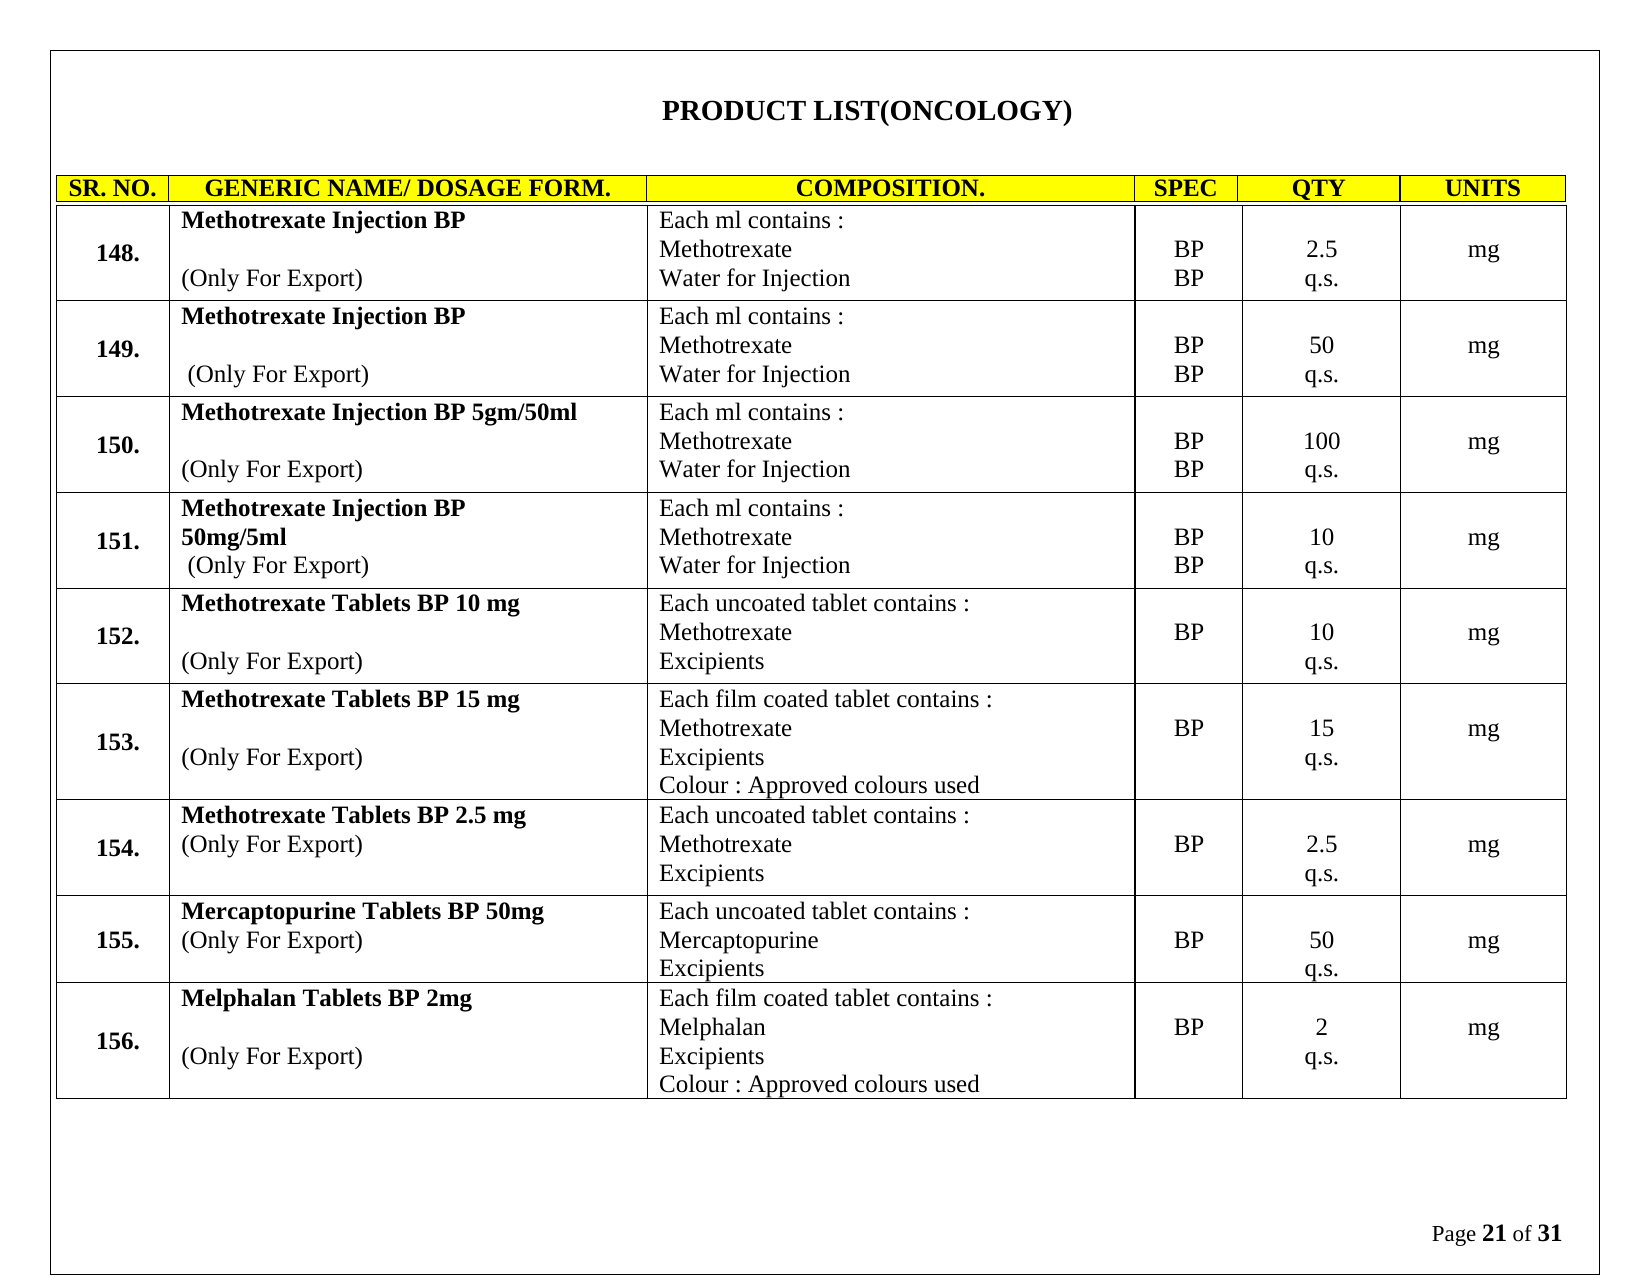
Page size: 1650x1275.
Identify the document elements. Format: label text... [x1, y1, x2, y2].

table_cell BP BP [1136, 206, 1242, 300]
table_cell mg [1401, 896, 1566, 982]
table_cell BP [1136, 684, 1242, 799]
table_cell [57, 800, 169, 895]
table_cell mg [1401, 301, 1566, 396]
table_cell mg [1401, 684, 1566, 799]
table_cell 2 q.s. [1243, 983, 1400, 1098]
table_cell mg [1401, 493, 1566, 587]
table_cell [57, 983, 169, 1098]
table_cell BP BP [1136, 397, 1242, 492]
table_cell BP [1136, 800, 1242, 895]
table_cell BP [1136, 589, 1242, 683]
table_cell [57, 896, 169, 982]
table_cell [57, 493, 169, 587]
table_cell mg [1401, 983, 1566, 1098]
table_cell 10 q.s. [1243, 589, 1400, 683]
table_cell 10 q.s. [1243, 493, 1400, 587]
table_cell Each ml contains : Methotrexate Water for Injection [648, 493, 1134, 587]
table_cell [648, 301, 1134, 396]
table_cell Mercaptopurine Tablets BP 50mg (Only For Export) [170, 896, 647, 982]
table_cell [648, 983, 1134, 1098]
table_cell [57, 589, 169, 683]
table_cell Each film coated tablet contains : Methotrexate Excipients Colour : Approved colours used [648, 684, 1134, 799]
table_cell [57, 206, 169, 300]
table_cell Each ml contains : Methotrexate Water for Injection [648, 397, 1134, 492]
table_cell mg [1401, 397, 1566, 492]
table_cell Methotrexate Tablets BP 15 mg (Only For Export) [170, 684, 647, 799]
table_cell Melphalan Tablets BP 2mg (Only For Export) [170, 983, 647, 1098]
table_cell [57, 301, 169, 396]
table_cell BP [1136, 983, 1242, 1098]
table_cell Methotrexate Injection BP (Only For Export) [170, 206, 647, 300]
table_cell BP BP [1136, 301, 1242, 396]
table_cell BP BP [1136, 493, 1242, 587]
table_cell 2.5 q.s. [1243, 800, 1400, 895]
table_cell 50 q.s. [1243, 301, 1400, 396]
table_cell 15 q.s. [1243, 684, 1400, 799]
table_cell 50 q.s. [1243, 896, 1400, 982]
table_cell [648, 206, 1134, 300]
table_cell 100 q.s. [1243, 397, 1400, 492]
table_cell 2.5 q.s. [1243, 206, 1400, 300]
table_cell Methotrexate Injection BP (Only For Export) [170, 301, 647, 396]
table_cell Each uncoated tablet contains : Methotrexate Excipients [648, 589, 1134, 683]
table_cell Each uncoated tablet contains : Methotrexate Excipients [648, 800, 1134, 895]
table_cell Methotrexate Tablets BP 10 mg (Only For Export) [170, 589, 647, 683]
table_cell [57, 684, 169, 799]
table_cell mg [1401, 800, 1566, 895]
table_cell Each uncoated tablet contains : Mercaptopurine Excipients [648, 896, 1134, 982]
table_cell mg [1401, 589, 1566, 683]
table_cell Methotrexate Tablets BP 2.5 mg (Only For Export) [170, 800, 647, 895]
table_cell [57, 397, 169, 492]
table_cell Methotrexate Injection BP 50mg/5ml (Only For Export) [170, 493, 647, 587]
table_cell Methotrexate Injection BP 5gm/50ml (Only For Export) [170, 397, 647, 492]
table_cell mg [1401, 206, 1566, 300]
table_cell BP [1136, 896, 1242, 982]
